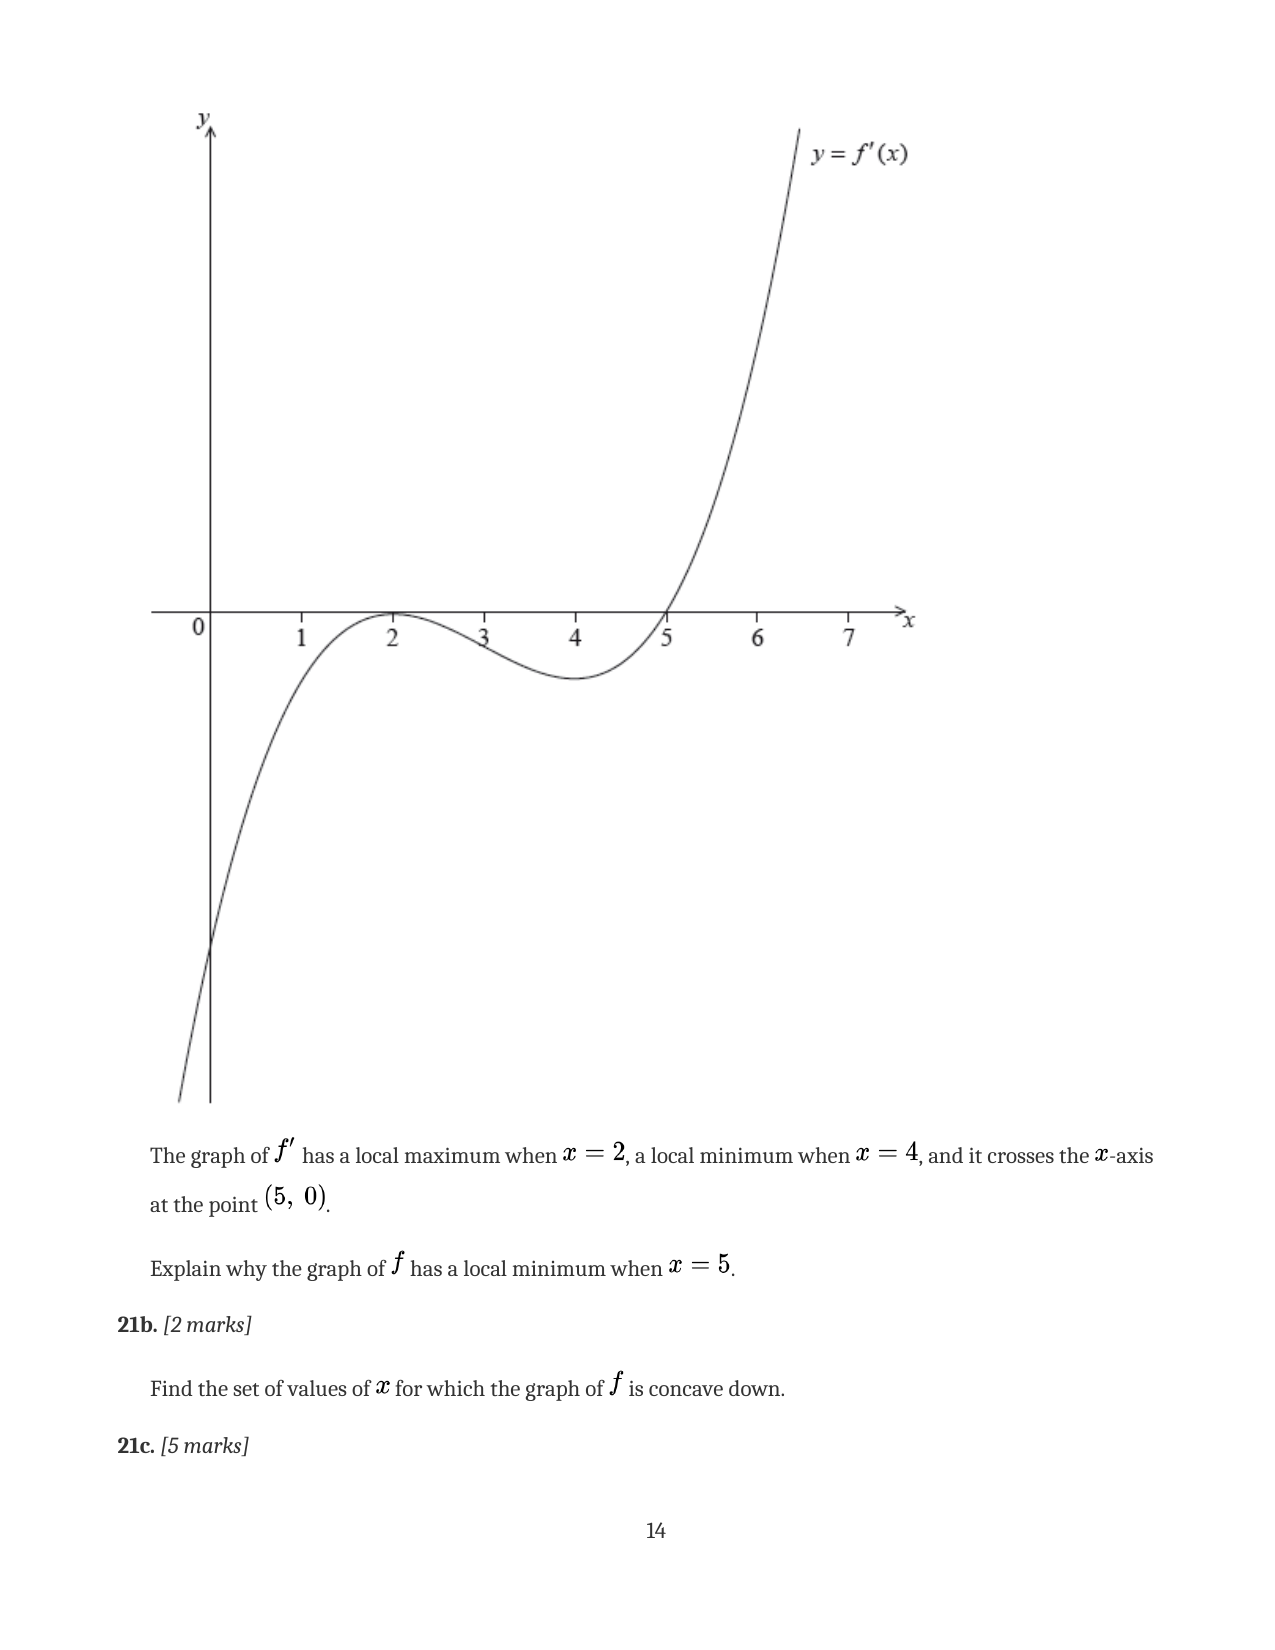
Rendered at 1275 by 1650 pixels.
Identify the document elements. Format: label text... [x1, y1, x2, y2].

picture [668, 1251, 731, 1276]
picture [1094, 1145, 1109, 1164]
picture [608, 1369, 624, 1397]
text Explain why the graph of has a local minimum when . [150, 1249, 1162, 1282]
picture [855, 1138, 919, 1164]
picture [390, 1248, 405, 1276]
picture [263, 1181, 326, 1213]
text The graph of has a local maximum when , a local minimum when , and it crosses the -axis at the point . [150, 1135, 1162, 1218]
text Find the set of values of for which the graph of is concave down. [150, 1369, 1162, 1402]
text 21c. [5 marks] [112, 1432, 1162, 1459]
picture [150, 112, 917, 1105]
text 21b. [2 marks] [112, 1312, 1162, 1338]
picture [562, 1138, 626, 1164]
picture [375, 1377, 390, 1397]
picture [273, 1134, 297, 1164]
